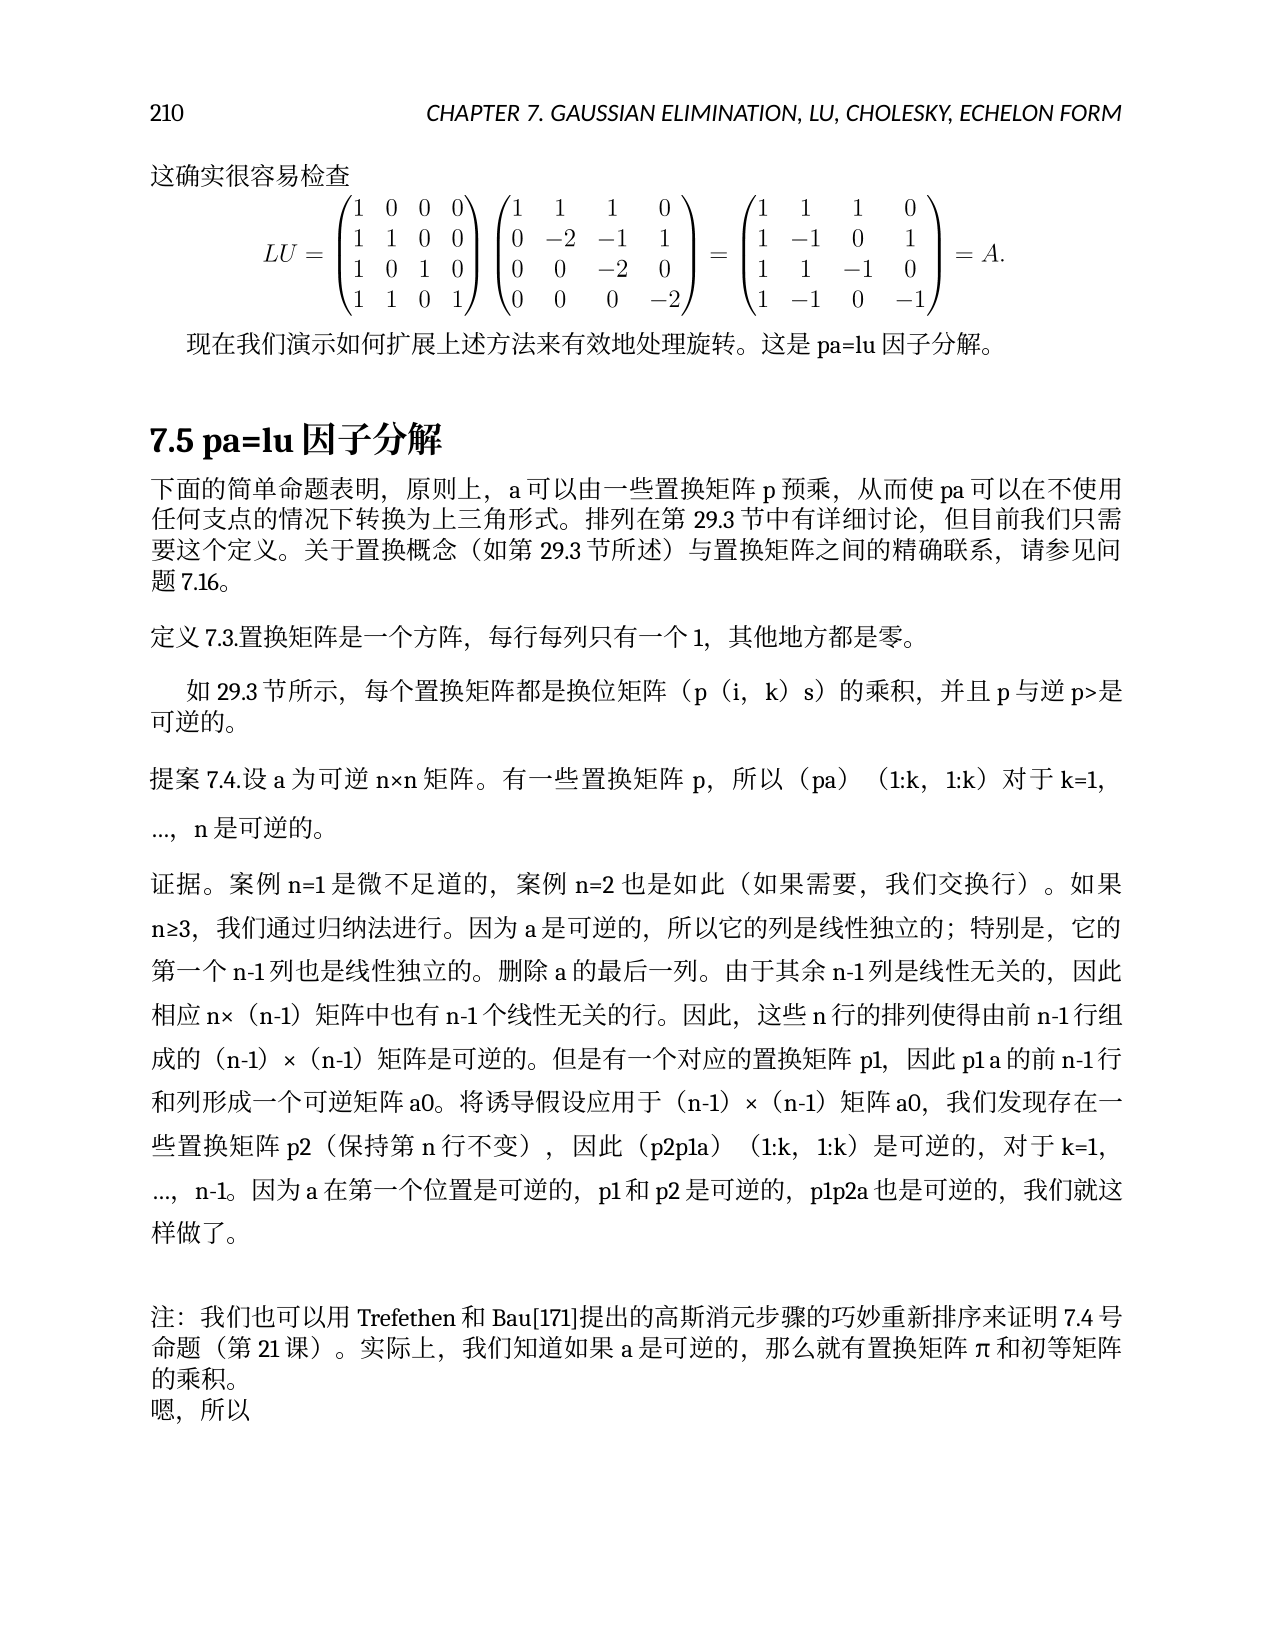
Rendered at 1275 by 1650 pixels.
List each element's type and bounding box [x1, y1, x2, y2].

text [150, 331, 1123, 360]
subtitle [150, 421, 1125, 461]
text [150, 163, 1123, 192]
picture [262, 194, 1004, 316]
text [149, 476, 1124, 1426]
